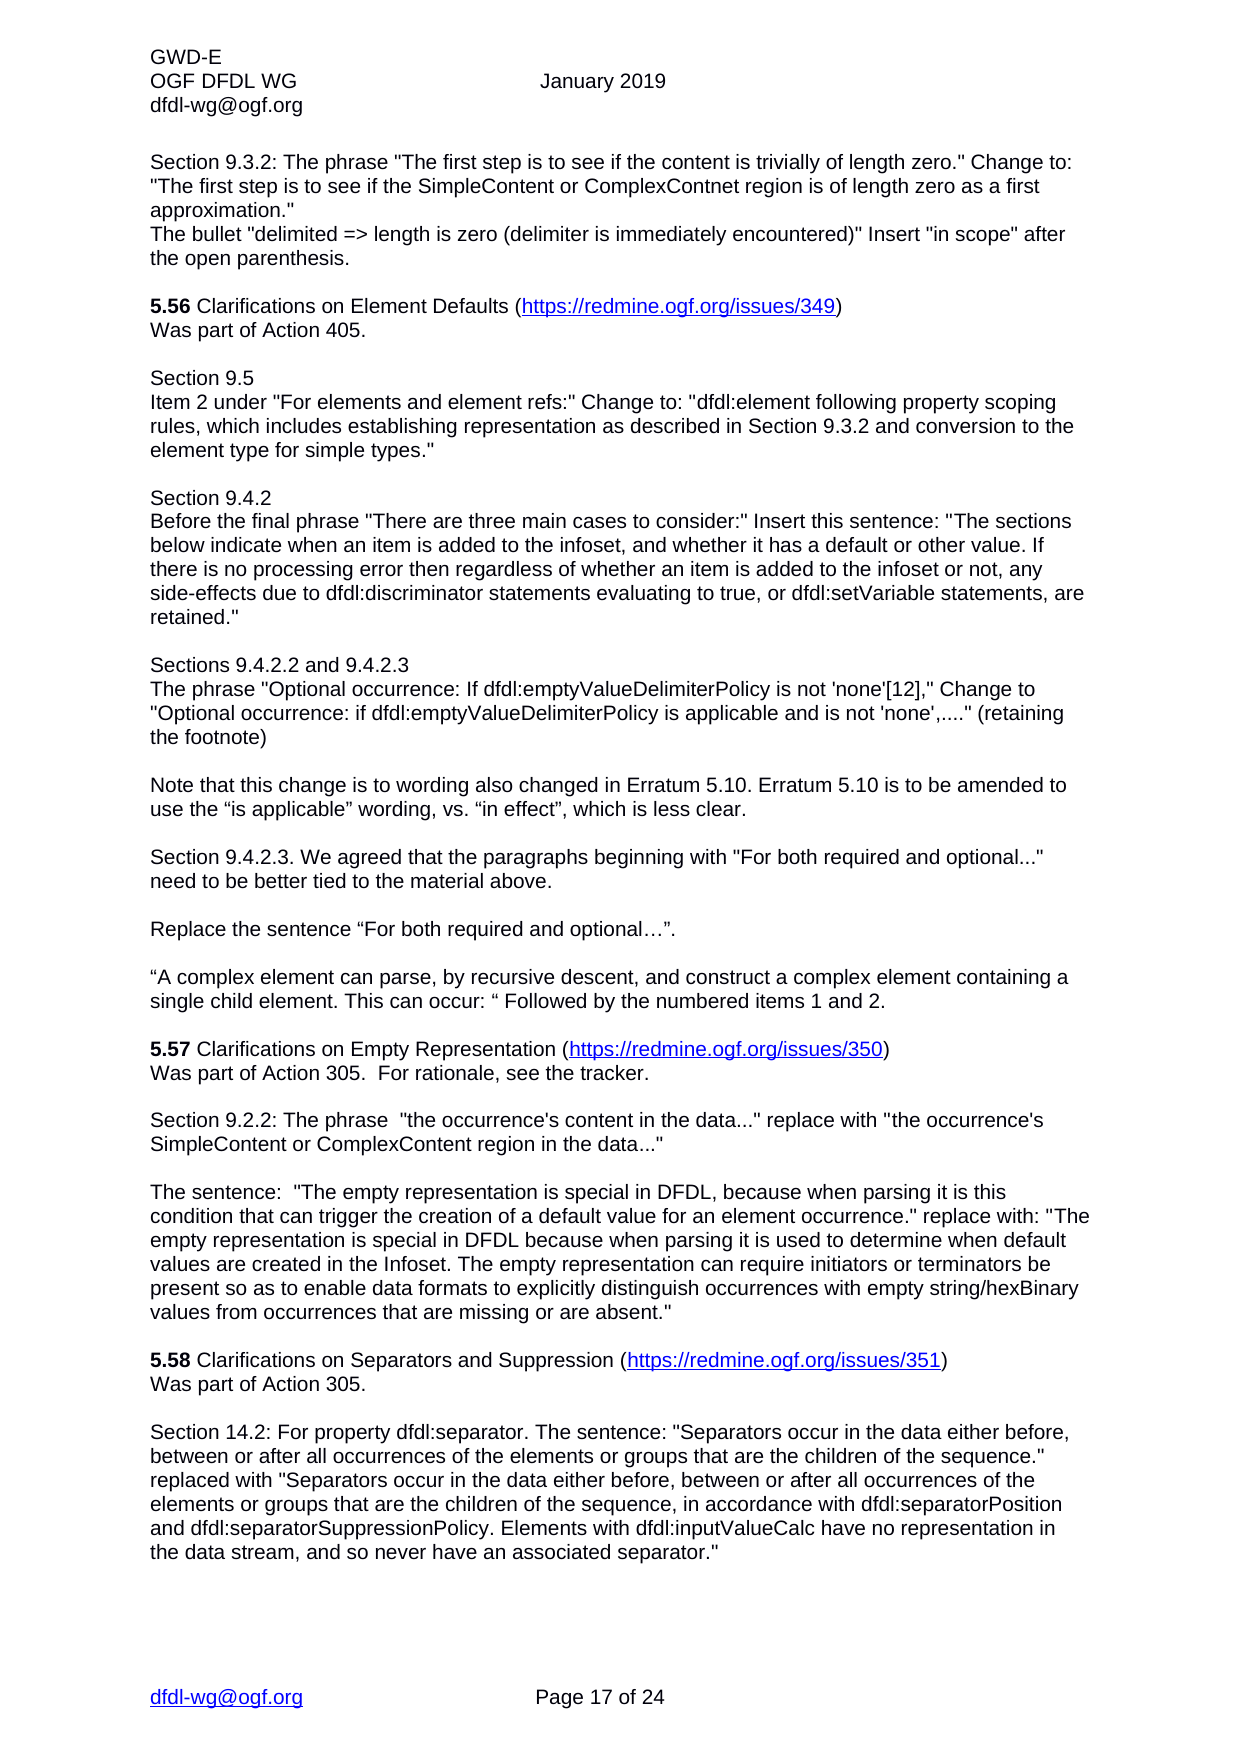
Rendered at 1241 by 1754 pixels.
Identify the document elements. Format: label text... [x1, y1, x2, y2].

text Replace the sentence “For both required and optional…”. [150, 917, 1090, 941]
text Item 2 under "For elements and element refs:" Change to: "dfdl:element following property scoping rules, which includes establishing representation as described in Section 9.3.2 and conversion to the element type for simple types." [150, 389, 1090, 461]
text Was part of Action 305. [150, 1372, 1090, 1396]
text 5.58 Clarifications on Separators and Suppression (https://redmine.ogf.org/issues/351) [150, 1348, 1090, 1372]
text 5.56 Clarifications on Element Defaults (https://redmine.ogf.org/issues/349) [150, 294, 1090, 318]
text Section 9.5 [150, 366, 1090, 389]
text Section 9.2.2: The phrase "the occurrence's content in the data..." replace with "the occurrence's SimpleContent or ComplexContent region in the data..." [150, 1108, 1090, 1156]
text The bullet "delimited => length is zero (delimiter is immediately encountered)" Insert "in scope" after the open parenthesis. [150, 222, 1090, 270]
text Section 9.3.2: The phrase "The first step is to see if the content is trivially of length zero." Change to: "The first step is to see if the SimpleContent or ComplexContnet region is of length zero as a first approximation." [150, 150, 1090, 222]
text Sections 9.4.2.2 and 9.4.2.3 [150, 653, 1090, 677]
text “A complex element can parse, by recursive descent, and construct a complex element containing a single child element. This can occur: “ Followed by the numbered items 1 and 2. [150, 964, 1090, 1012]
text Note that this change is to wording also changed in Erratum 5.10. Erratum 5.10 is to be amended to use the “is applicable” wording, vs. “in effect”, which is less clear. [150, 773, 1090, 821]
text The phrase "Optional occurrence: If dfdl:emptyValueDelimiterPolicy is not 'none'[12]," Change to "Optional occurrence: if dfdl:emptyValueDelimiterPolicy is applicable and is not 'none',...." (retaining the footnote) [150, 677, 1090, 749]
text Section 9.4.2 [150, 485, 1090, 509]
text Section 14.2: For property dfdl:separator. The sentence: "Separators occur in the data either before, between or after all occurrences of the elements or groups that are the children of the sequence." replaced with "Separators occur in the data either before, between or after all occurrences of the elements or groups that are the children of the sequence, in accordance with dfdl:separatorPosition and dfdl:separatorSuppressionPolicy. Elements with dfdl:inputValueCalc have no representation in the data stream, and so never have an associated separator." [150, 1420, 1090, 1563]
text Was part of Action 305. For rationale, see the tracker. [150, 1060, 1090, 1084]
text Section 9.4.2.3. We agreed that the paragraphs beginning with "For both required and optional..." need to be better tied to the material above. [150, 845, 1090, 893]
text Before the final phrase "There are three main cases to consider:" Insert this sentence: "The sections below indicate when an item is added to the infoset, and whether it has a default or other value. If there is no processing error then regardless of whether an item is added to the infoset or not, any side-effects due to dfdl:discriminator statements evaluating to true, or dfdl:setVariable statements, are retained." [150, 509, 1090, 629]
text Was part of Action 405. [150, 318, 1090, 342]
text 5.57 Clarifications on Empty Representation (https://redmine.ogf.org/issues/350) [150, 1036, 1090, 1060]
text The sentence: "The empty representation is special in DFDL, because when parsing it is this condition that can trigger the creation of a default value for an element occurrence." replace with: "The empty representation is special in DFDL because when parsing it is used to determine when default values are created in the Infoset. The empty representation can require initiators or terminators be present so as to enable data formats to explicitly distinguish occurrences with empty string/hexBinary values from occurrences that are missing or are absent." [150, 1180, 1090, 1324]
